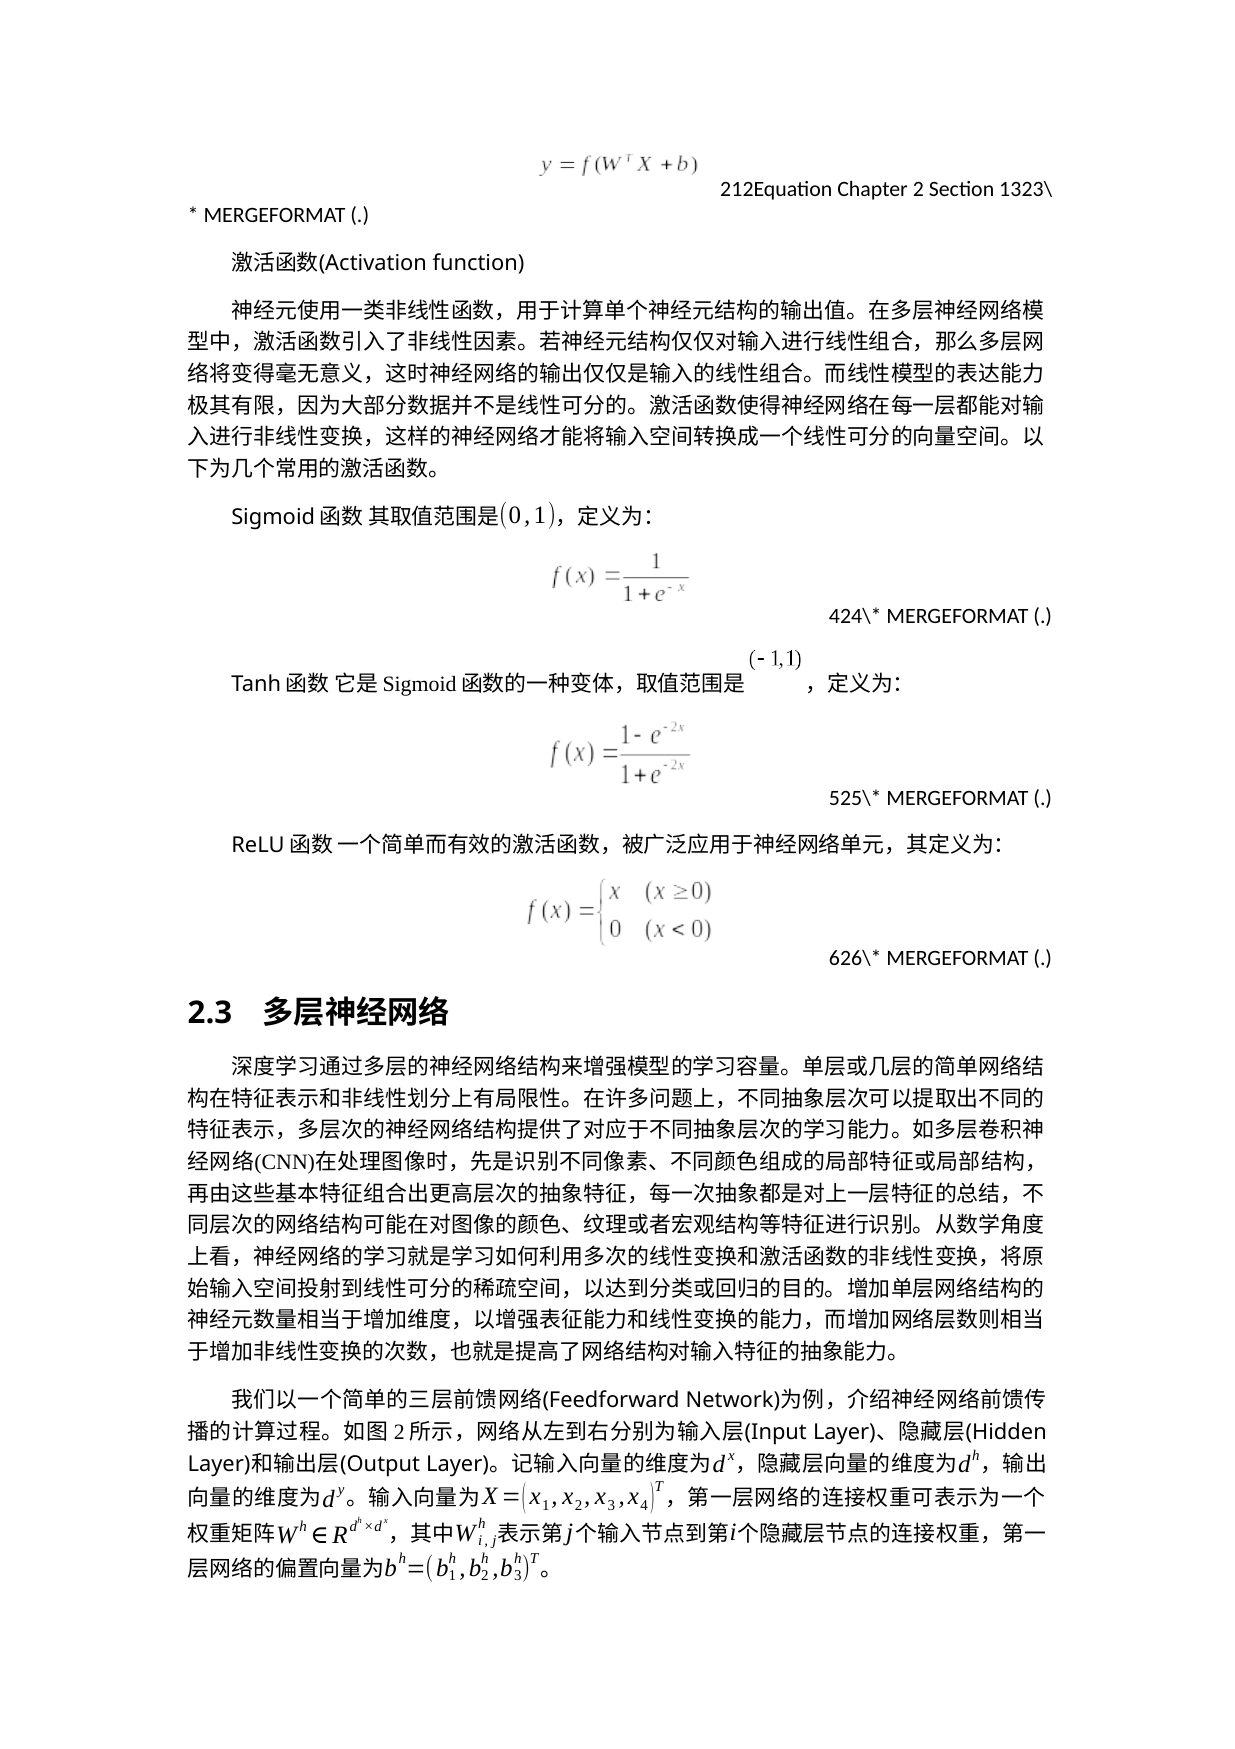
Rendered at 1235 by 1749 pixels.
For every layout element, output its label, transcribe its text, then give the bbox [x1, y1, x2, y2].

text 我们以一个简单的三层前馈网络(Feedforward Network)为例，介绍神经网络前馈传播的计算过程。如图 2所示，网络从左到右分别为输入层(Input Layer)、隐藏层(Hidden Layer)和输出层(Output Layer)。记输入向量的维度为，隐藏层向量的维度为，输出向量的维度为。输入向量为，第一层网络的连接权重可表示为一个权重矩阵，其中表示第个输入节点到第个隐藏层节点的连接权重，第一层网络的偏置向量为。 [187, 1382, 1047, 1584]
text Tanh函数 它是Sigmoid函数的一种变体，取值范围是，定义为： [187, 645, 1047, 697]
text ReLU函数 一个简单而有效的激活函数，被广泛应用于神经网络单元，其定义为： [187, 827, 1047, 858]
text Sigmoid函数 其取值范围是，定义为： [187, 499, 1047, 531]
text 神经元使用一类非线性函数，用于计算单个神经元结构的输出值。在多层神经网络模型中，激活函数引入了非线性因素。若神经元结构仅仅对输入进行线性组合，那么多层网络将变得毫无意义，这时神经网络的输出仅仅是输入的线性组合。而线性模型的表达能力极其有限，因为大部分数据并不是线性可分的。激活函数使得神经网络在每一层都能对输入进行非线性变换，这样的神经网络才能将输入空间转换成一个线性可分的向量空间。以下为几个常用的激活函数。 [187, 293, 1047, 483]
text 深度学习通过多层的神经网络结构来增强模型的学习容量。单层或几层的简单网络结构在特征表示和非线性划分上有局限性。在许多问题上，不同抽象层次可以提取出不同的特征表示，多层次的神经网络结构提供了对应于不同抽象层次的学习能力。如多层卷积神经网络(CNN)在处理图像时，先是识别不同像素、不同颜色组成的局部特征或局部结构，再由这些基本特征组合出更高层次的抽象特征，每一次抽象都是对上一层特征的总结，不同层次的网络结构可能在对图像的颜色、纹理或者宏观结构等特征进行识别。从数学角度上看，神经网络的学习就是学习如何利用多次的线性变换和激活函数的非线性变换，将原始输入空间投射到线性可分的稀疏空间，以达到分类或回归的目的。增加单层网络结构的神经元数量相当于增加维度，以增强表征能力和线性变换的能力，而增加网络层数则相当于增加非线性变换的次数，也就是提高了网络结构对输入特征的抽象能力。 [187, 1049, 1047, 1366]
text 激活函数(Activation function) [187, 244, 1047, 276]
list 多层神经网络 [187, 987, 1047, 1033]
